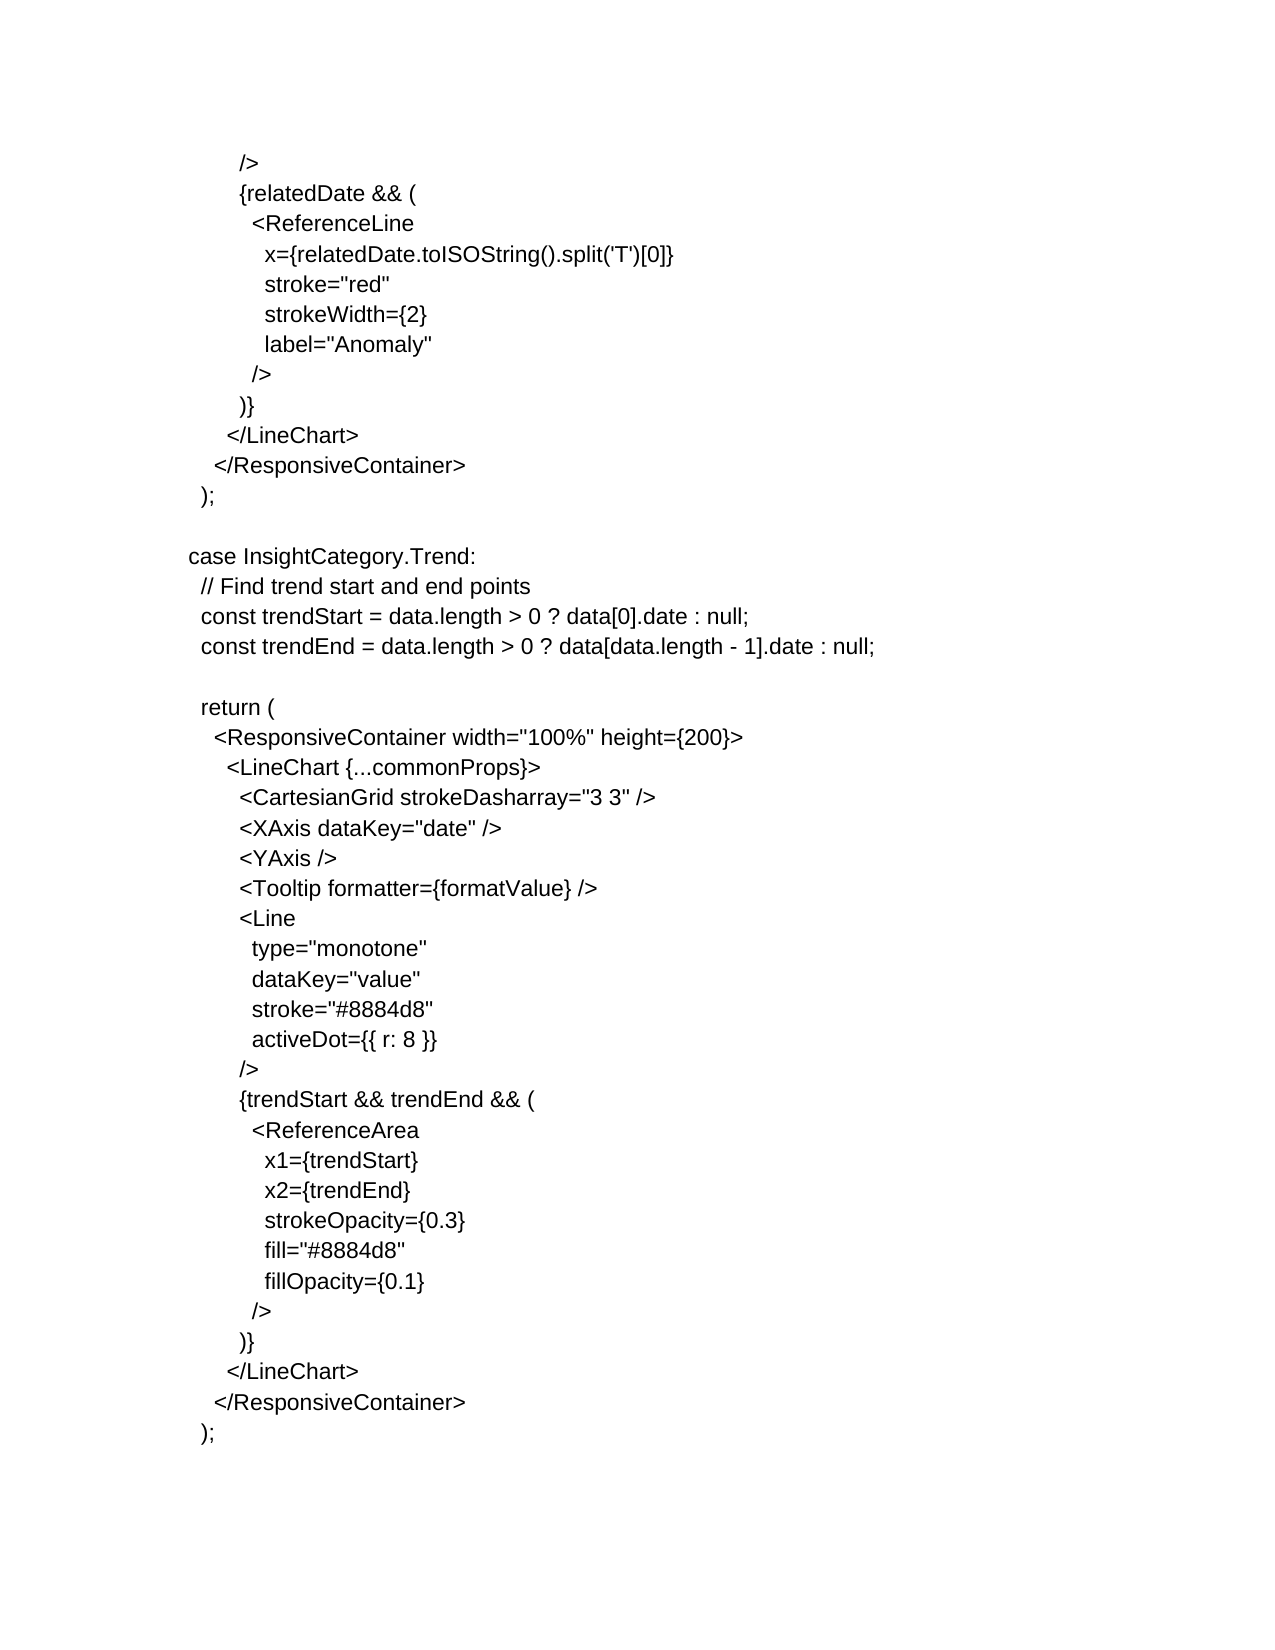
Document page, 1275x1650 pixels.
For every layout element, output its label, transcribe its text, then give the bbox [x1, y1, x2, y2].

text <YAxis /> [150, 845, 1125, 871]
text /> [150, 1056, 1125, 1083]
text <CartesianGrid strokeDasharray="3 3" /> [150, 784, 1125, 811]
text return ( [150, 694, 1125, 720]
text fill="#8884d8" [150, 1237, 1125, 1264]
text x2={trendEnd} [150, 1177, 1125, 1203]
text const trendStart = data.length > 0 ? data[0].date : null; [150, 603, 1125, 629]
text label="Anomaly" [150, 331, 1125, 358]
text x={relatedDate.toISOString().split('T')[0]} [150, 241, 1125, 267]
text <ResponsiveContainer width="100%" height={200}> [150, 724, 1125, 750]
text {trendStart && trendEnd && ( [150, 1086, 1125, 1113]
text </ResponsiveContainer> [150, 1388, 1125, 1415]
text x1={trendStart} [150, 1147, 1125, 1173]
text )} [150, 392, 1125, 418]
text <Line [150, 905, 1125, 932]
text const trendEnd = data.length > 0 ? data[data.length - 1].date : null; [150, 633, 1125, 660]
text <XAxis dataKey="date" /> [150, 814, 1125, 841]
text <Tooltip formatter={formatValue} /> [150, 875, 1125, 901]
text <ReferenceArea [150, 1117, 1125, 1143]
text ); [150, 1419, 1125, 1445]
text </LineChart> [150, 1358, 1125, 1385]
text {relatedDate && ( [150, 180, 1125, 207]
text ); [150, 482, 1125, 509]
text // Find trend start and end points [150, 573, 1125, 599]
text strokeWidth={2} [150, 301, 1125, 327]
text </ResponsiveContainer> [150, 452, 1125, 478]
text dataKey="value" [150, 966, 1125, 992]
text /> [150, 361, 1125, 388]
text stroke="#8884d8" [150, 996, 1125, 1022]
text )} [150, 1328, 1125, 1354]
text fillOpacity={0.1} [150, 1268, 1125, 1294]
text case InsightCategory.Trend: [150, 543, 1125, 569]
text /> [150, 1298, 1125, 1324]
text <ReferenceLine [150, 210, 1125, 237]
text type="monotone" [150, 935, 1125, 962]
text strokeOpacity={0.3} [150, 1207, 1125, 1234]
text stroke="red" [150, 271, 1125, 297]
text activeDot={{ r: 8 }} [150, 1026, 1125, 1052]
text /> [150, 150, 1125, 176]
text </LineChart> [150, 422, 1125, 448]
text <LineChart {...commonProps}> [150, 754, 1125, 781]
